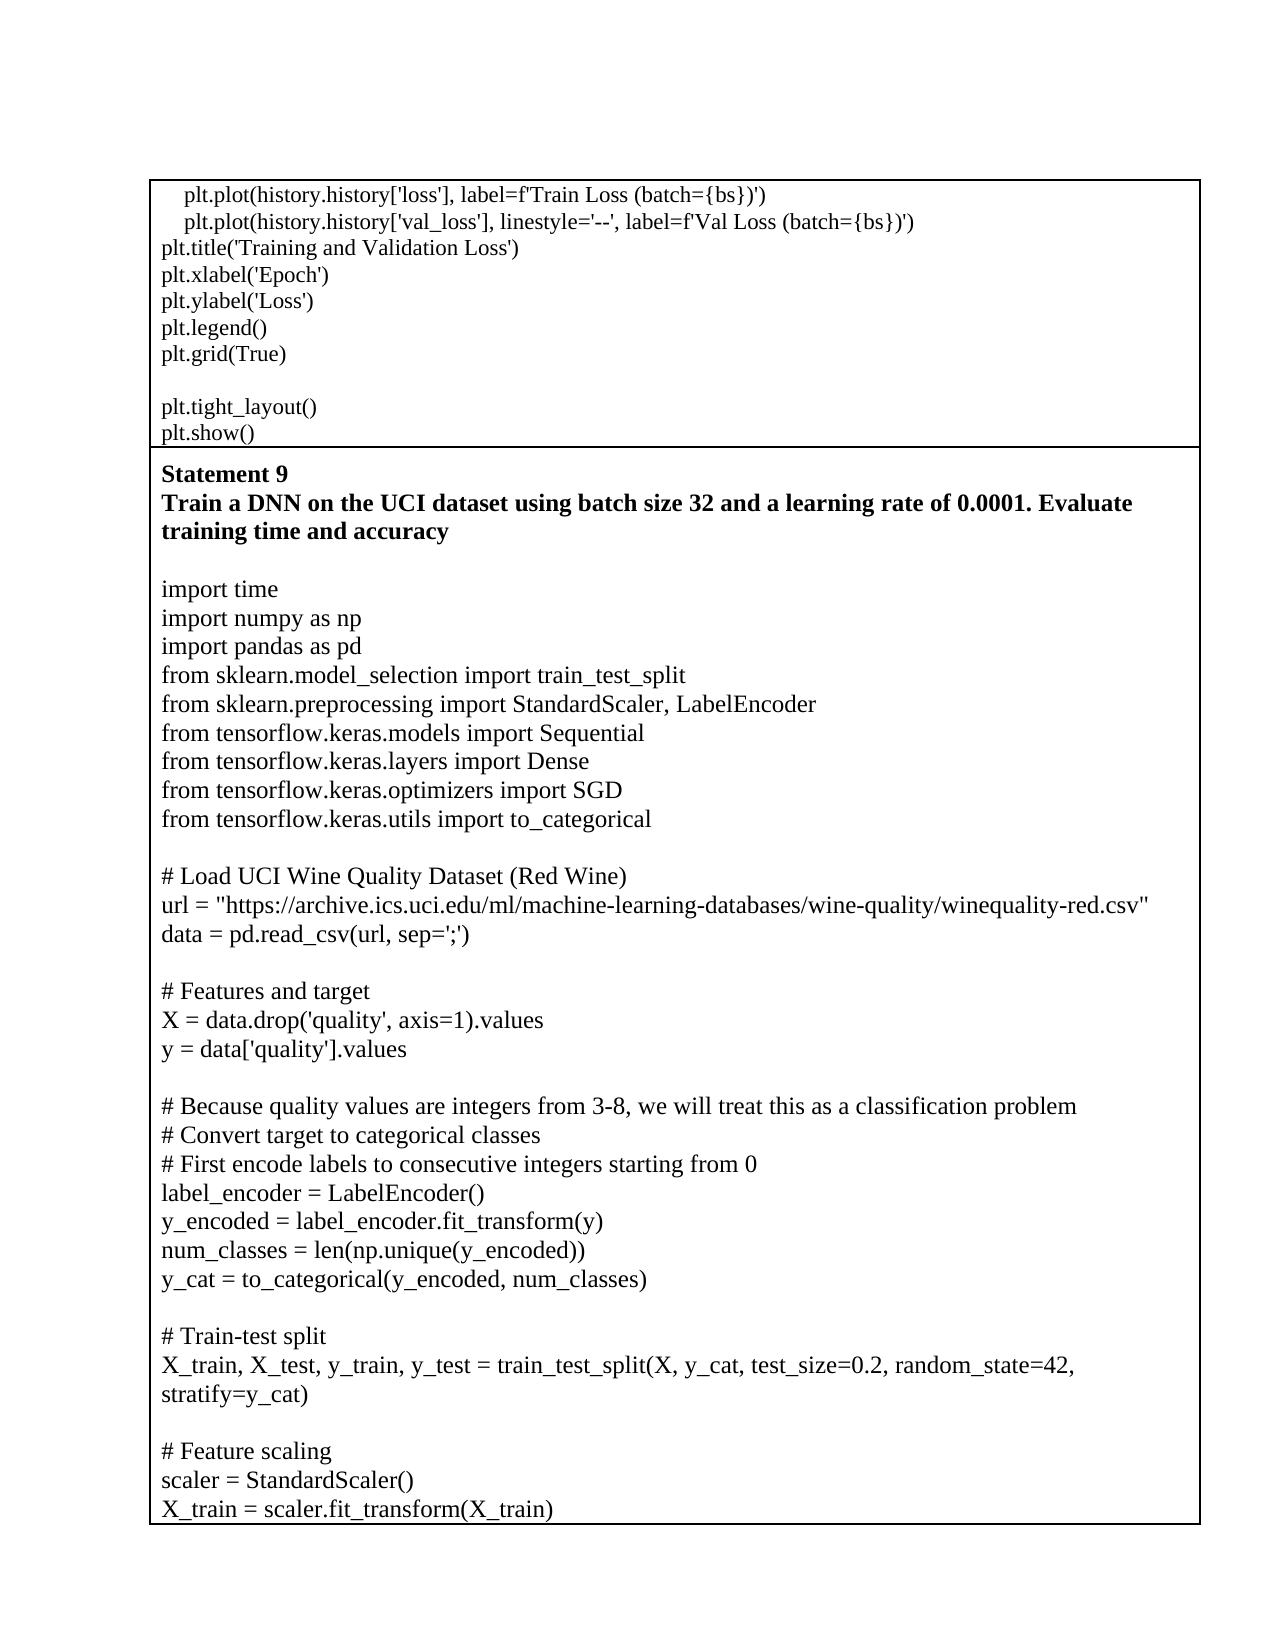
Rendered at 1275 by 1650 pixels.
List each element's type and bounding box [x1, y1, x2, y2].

table_cell [151, 448, 1199, 1523]
table_cell [151, 181, 1199, 446]
